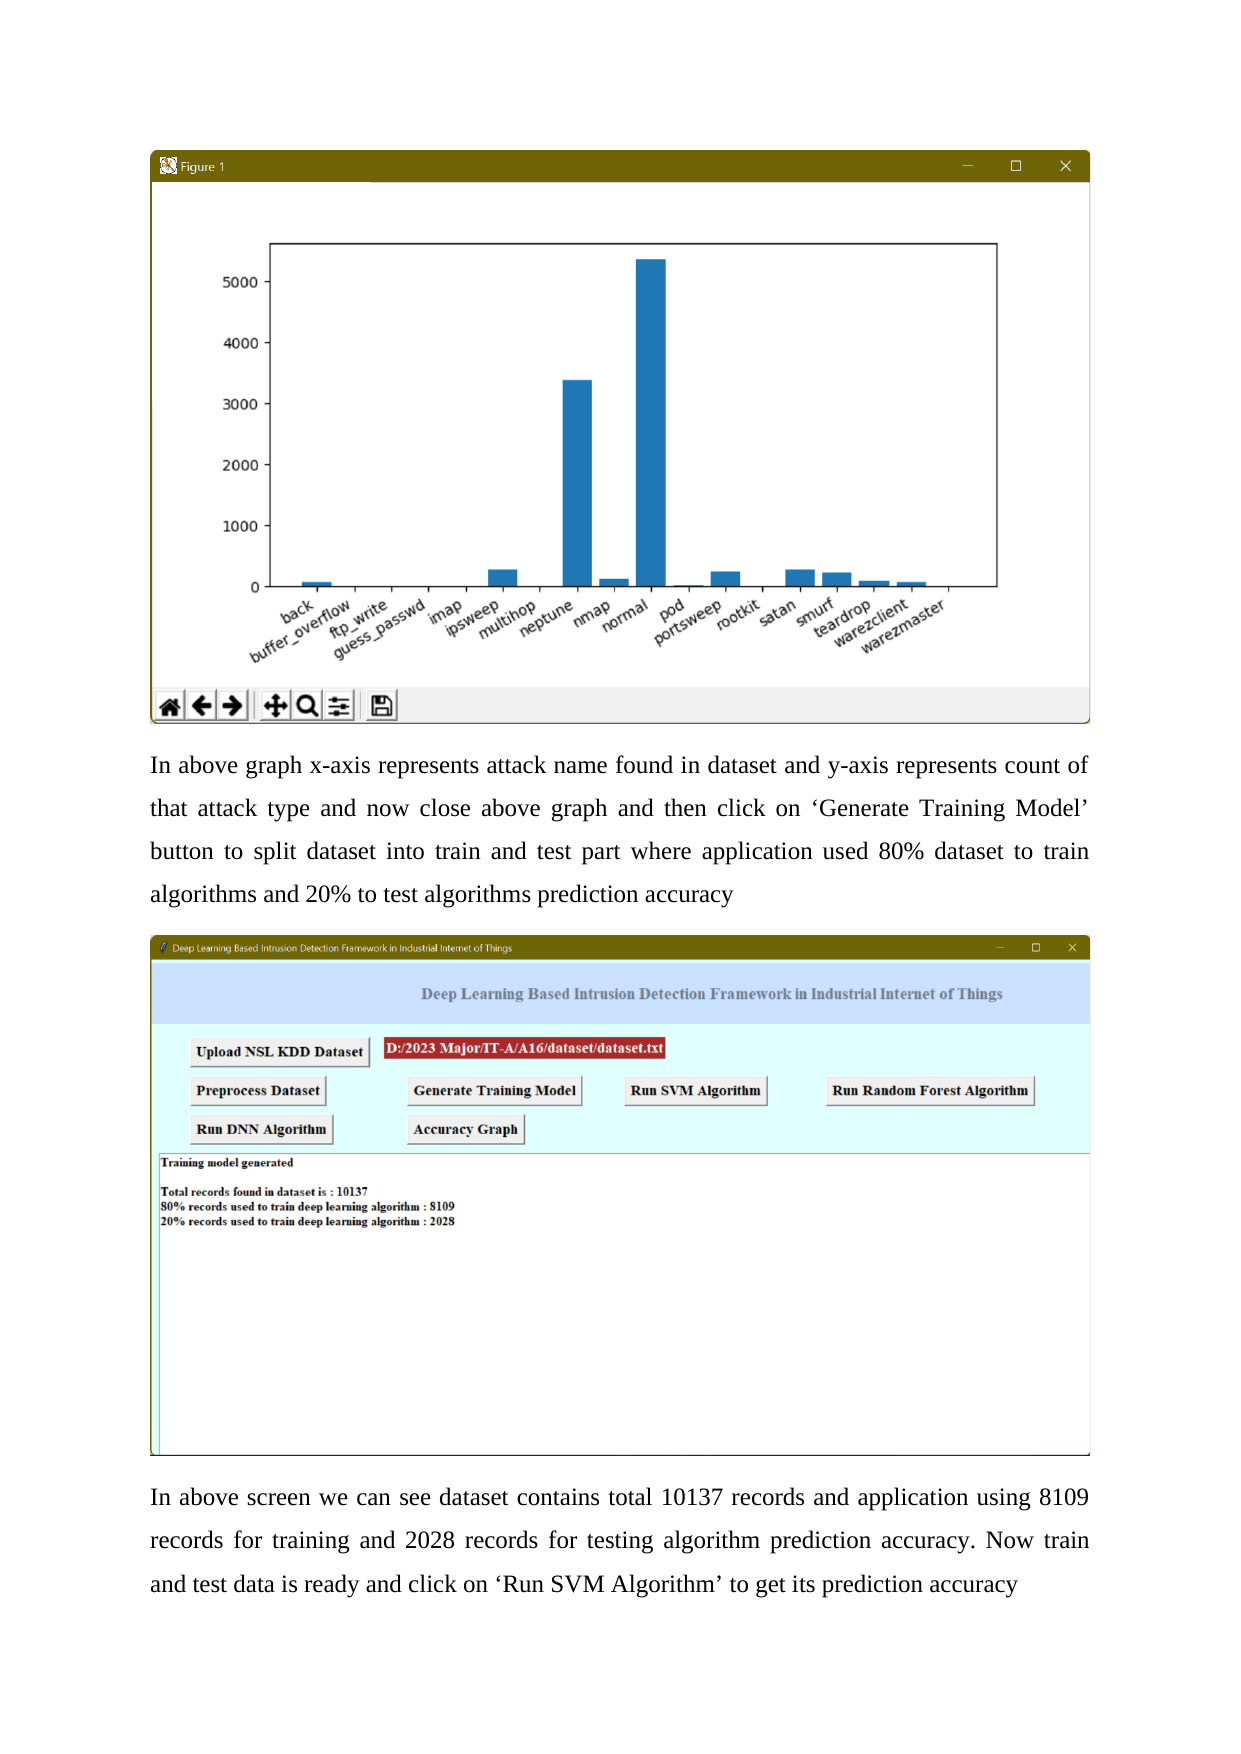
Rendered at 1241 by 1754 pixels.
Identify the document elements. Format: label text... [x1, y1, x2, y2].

text In above screen we can see dataset contains total 10137 records and application using 8109 records for training and 2028 records for testing algorithm prediction accuracy. Now train and test data is ready and click on ‘Run SVM Algorithm’ to get its prediction accuracy [150, 1482, 1090, 1597]
picture [150, 150, 1091, 724]
picture [150, 935, 1091, 1456]
text In above graph x-axis represents attack name found in dataset and y-axis represents count of that attack type and now close above graph and then click on ‘Generate Training Model’ button to split dataset into train and test part where application used 80% dataset to train algorithms and 20% to test algorithms prediction accuracy [150, 750, 1090, 908]
